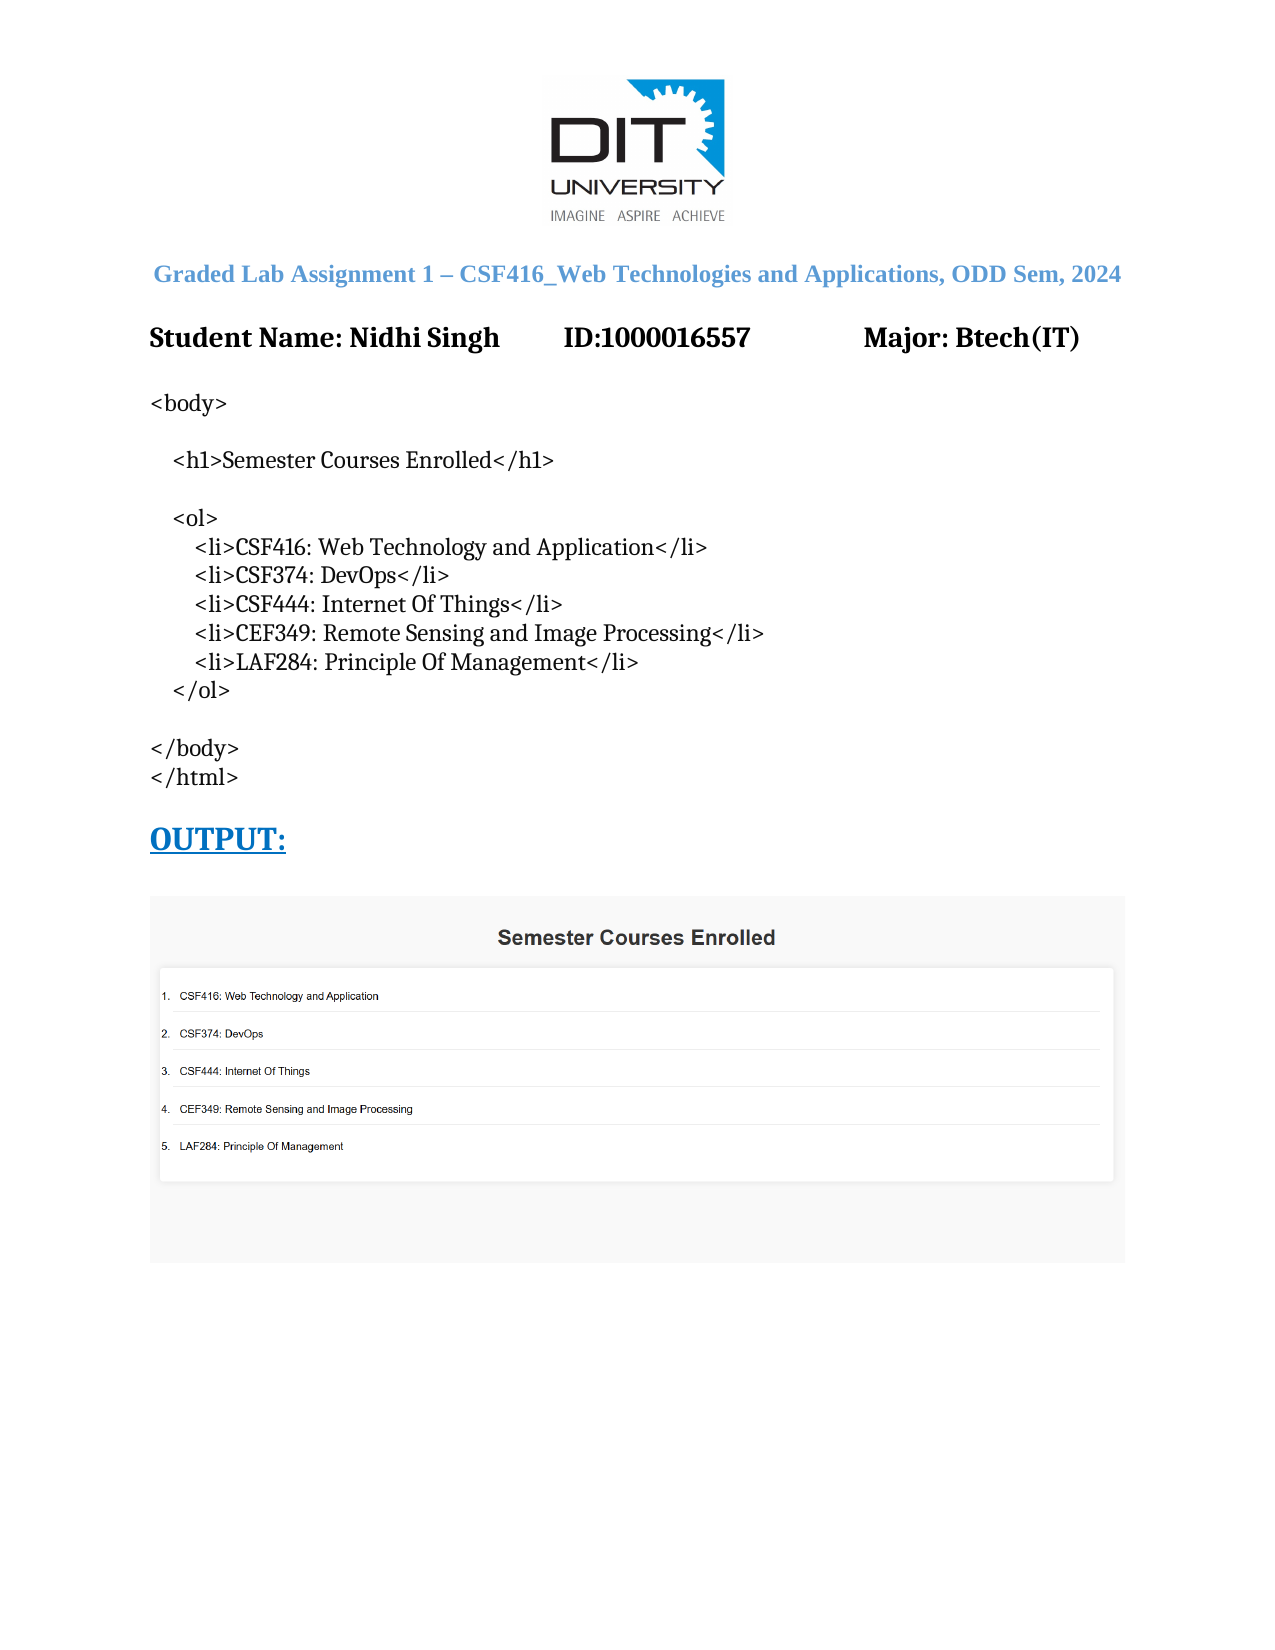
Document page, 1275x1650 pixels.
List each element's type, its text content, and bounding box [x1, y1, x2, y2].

text <li>LAF284: Principle Of Management</li> [150, 647, 1125, 676]
picture [541, 75, 734, 226]
text <li>CSF416: Web Technology and Application</li> [150, 532, 1125, 561]
text <h1>Semester Courses Enrolled</h1> [150, 446, 1125, 475]
text <li>CSF374: DevOps</li> [150, 561, 1125, 590]
picture [150, 896, 1125, 1263]
text <body> [150, 389, 1125, 417]
text </body> [150, 734, 1125, 762]
text </html> [150, 762, 1125, 791]
text <li>CSF444: Internet Of Things</li> [150, 590, 1125, 619]
text <li>CEF349: Remote Sensing and Image Processing</li> [150, 619, 1125, 647]
text <ol> [150, 504, 1125, 532]
text </ol> [150, 676, 1125, 705]
text OUTPUT: [150, 820, 1125, 858]
